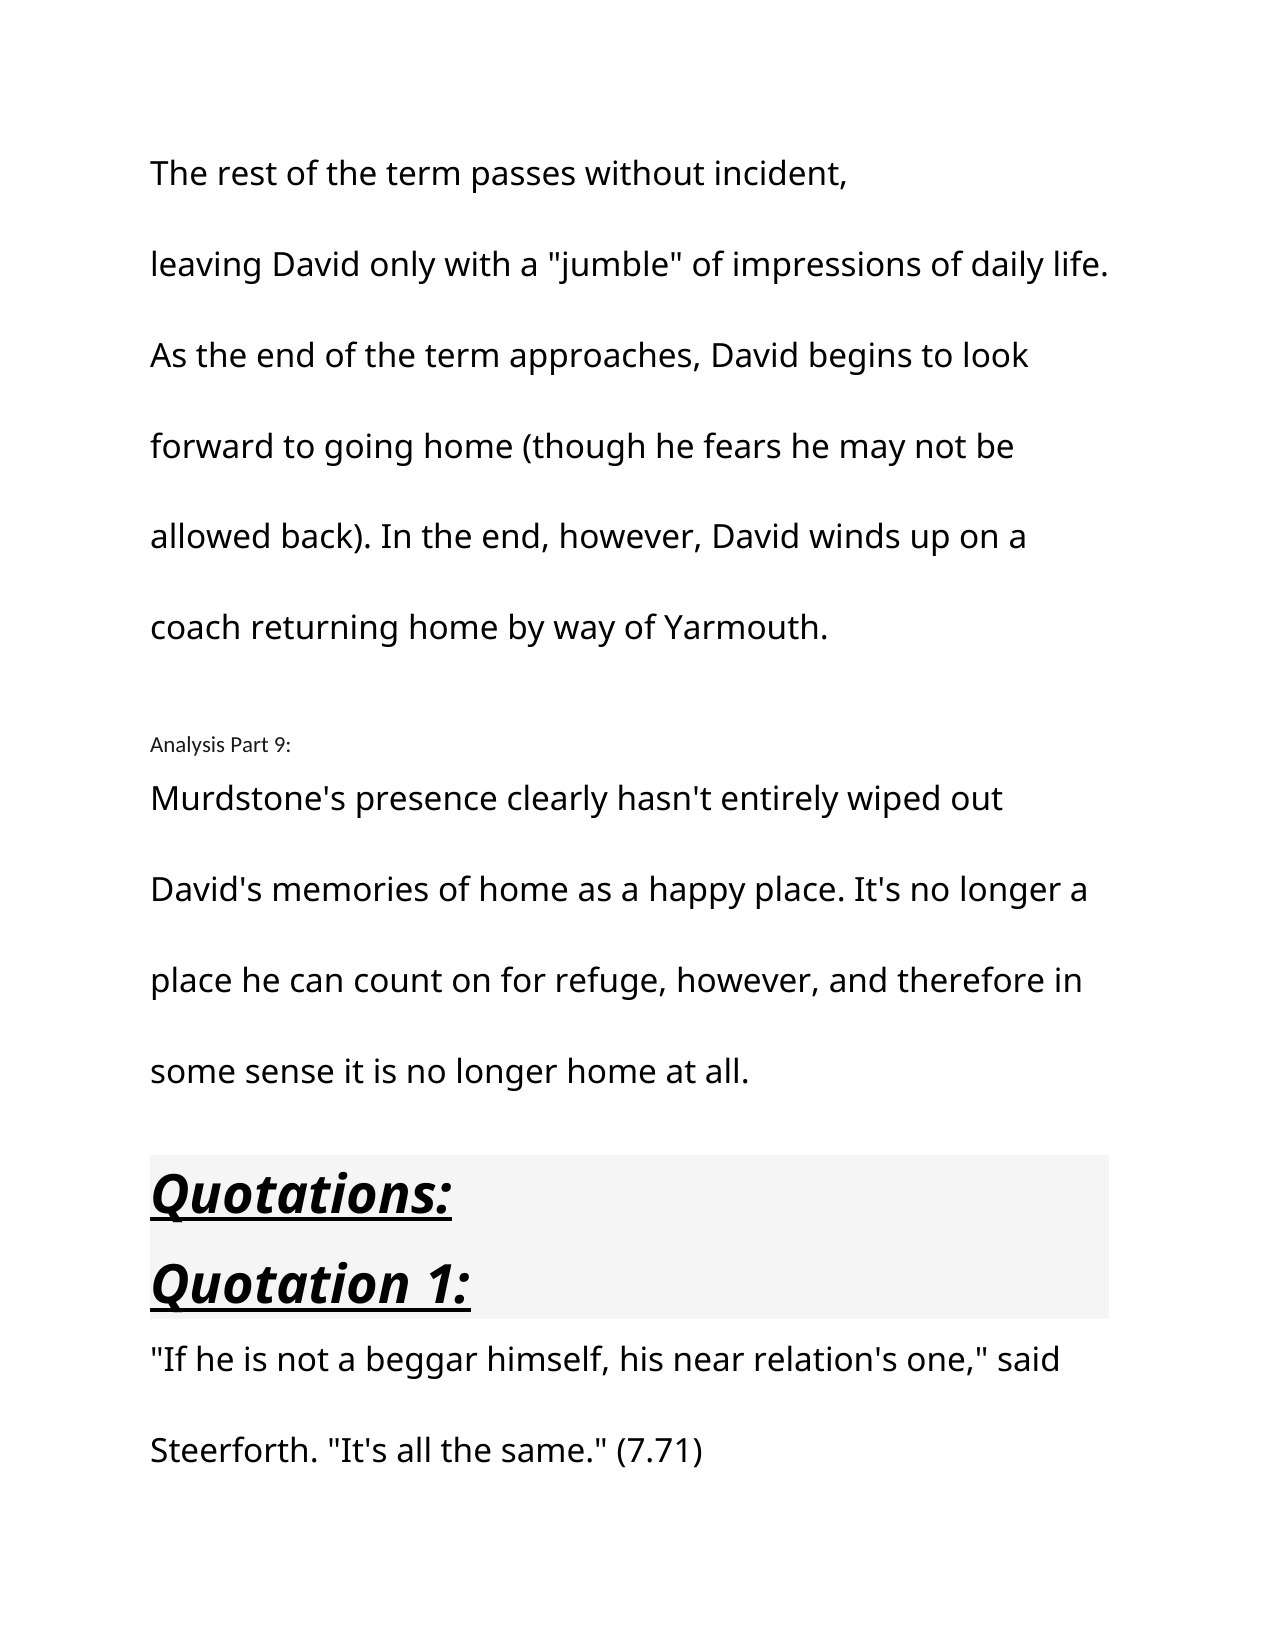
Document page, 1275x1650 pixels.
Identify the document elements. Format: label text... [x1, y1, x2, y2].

text Quotation 1: [150, 1246, 1109, 1319]
text Analysis Part 9: [150, 712, 1125, 758]
text Quotations: [150, 1155, 1109, 1229]
text The rest of the term passes without incident, leaving David only with a "jumble" of impressions of daily life. As the end of the term approaches, David begins to look forward to going home (though he fears he may not be allowed back). In the end, however, David winds up on a coach returning home by way of Yarmouth. [150, 150, 1125, 649]
text Murdstone's presence clearly hasn't entirely wiped out David's memories of home as a happy place. It's no longer a place he can count on for refuge, however, and therefore in some sense it is no longer home at all. [150, 775, 1125, 1093]
text "If he is not a beggar himself, his near relation's one," said Steerforth. "It's all the same." (7.71) [150, 1336, 1125, 1472]
